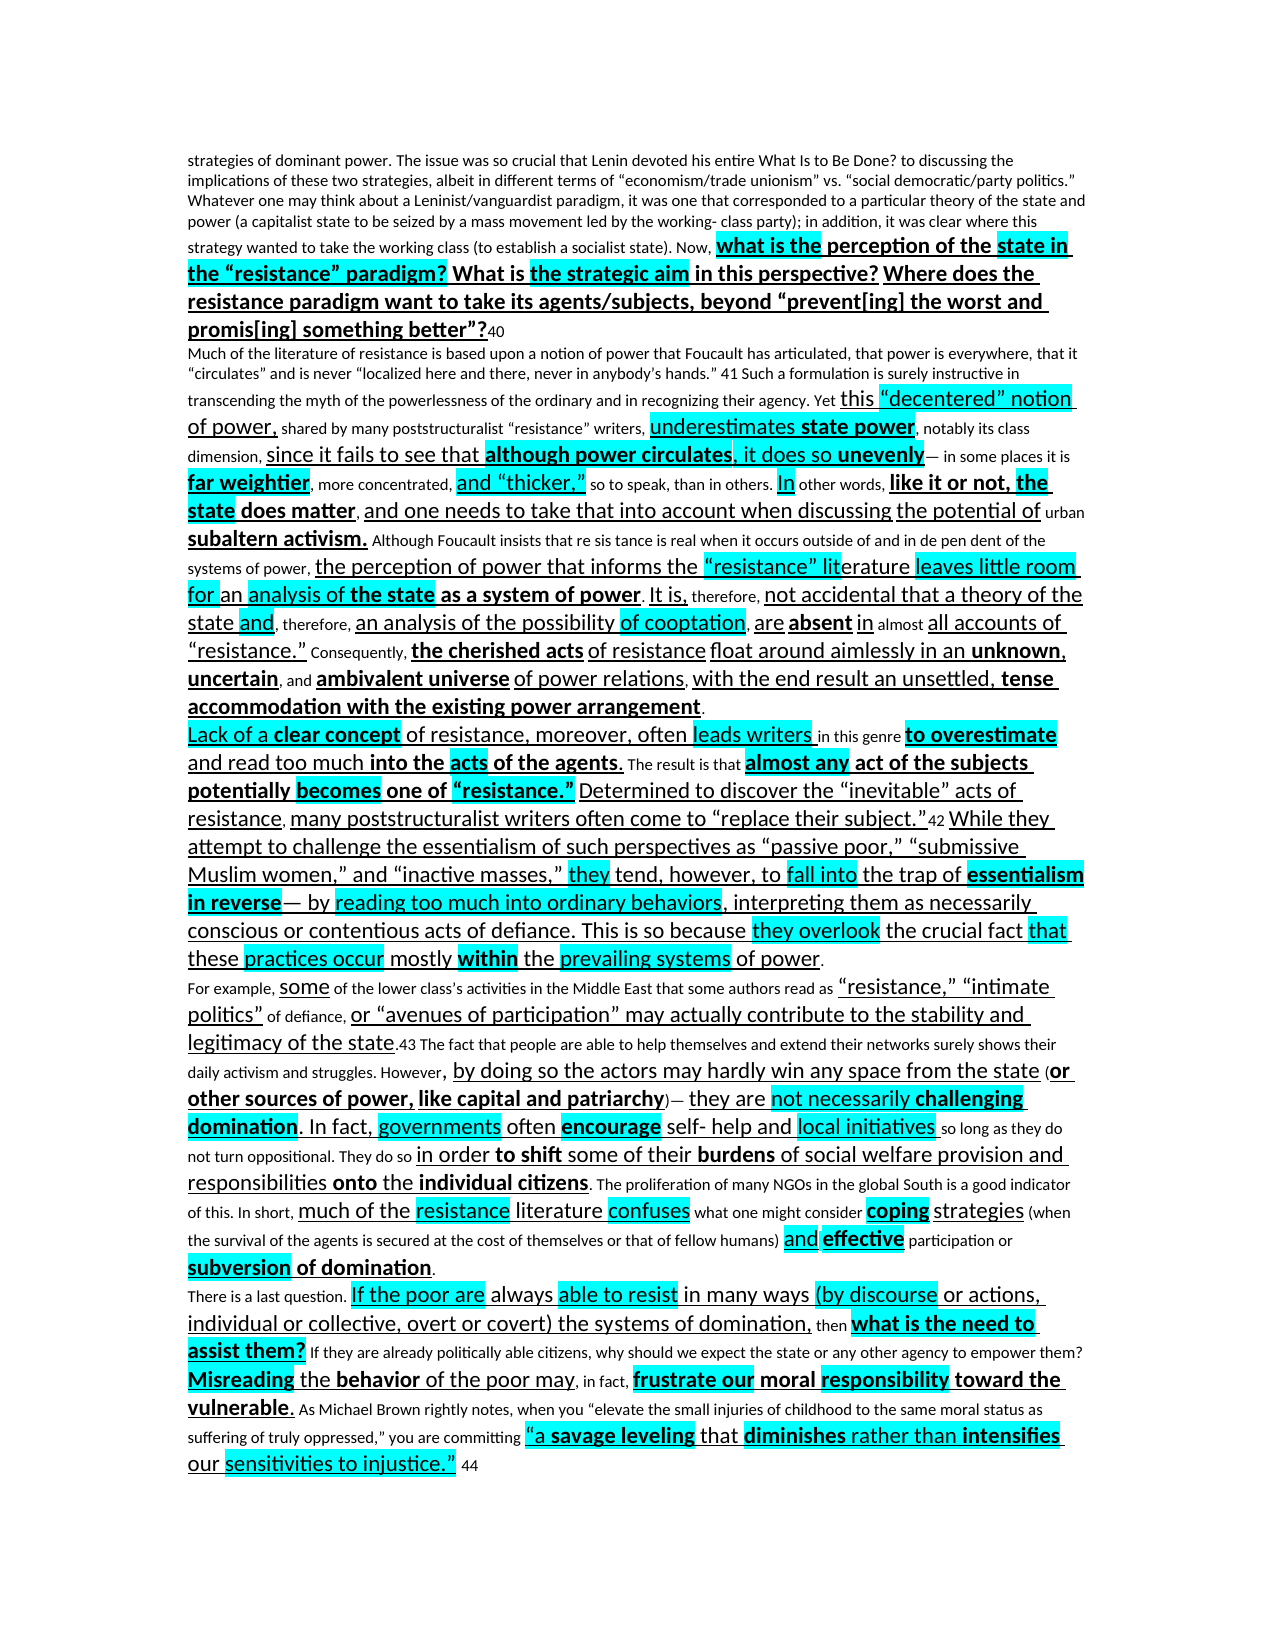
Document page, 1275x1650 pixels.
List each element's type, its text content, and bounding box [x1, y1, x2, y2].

text For example, some of the lower class’s activities in the Middle East that some authors read as “resistance,” “intimate politics” of defiance, or “avenues of participation” may actually contribute to the stability and legitimacy of the state.43 The fact that people are able to help themselves and extend their networks surely shows their daily activism and struggles. However, by doing so the actors may hardly win any space from the state (or other sources of power, like capital and patriarchy)— they are not necessarily challenging domination. In fact, governments often encourage self- help and local initiatives so long as they do not turn oppositional. They do so in order to shift some of their burdens of social welfare provision and responsibilities onto the individual citizens. The proliferation of many NGOs in the global South is a good indicator of this. In short, much of the resistance literature confuses what one might consider coping strategies (when the survival of the agents is secured at the cost of themselves or that of fellow humans) and effective participation or subversion of domination. [187, 972, 1087, 1281]
text Much of the literature of resistance is based upon a notion of power that Foucault has articulated, that power is everywhere, that it “circulates” and is never “localized here and there, never in anybody’s hands.” 41 Such a formulation is surely instructive in transcending the myth of the powerlessness of the ordinary and in recognizing their agency. Yet this “decentered” notion of power, shared by many poststructuralist “resistance” writers, underestimates state power, notably its class dimension, since it fails to see that although power circulates, it does so unevenly— in some places it is far weightier, more concentrated, and “thicker,” so to speak, than in others. In other words, like it or not, the state does matter, and one needs to take that into account when discussing the potential of urban subaltern activism. Although Foucault insists that re sis tance is real when it occurs outside of and in de pen dent of the systems of power, the perception of power that informs the “resistance” literature leaves little room for an analysis of the state as a system of power. It is, therefore, not accidental that a theory of the state and, therefore, an analysis of the possibility of cooptation, are absent in almost all accounts of “resistance.” Consequently, the cherished acts of resistance float around aimlessly in an unknown, uncertain, and ambivalent universe of power relations, with the end result an unsettled, tense accommodation with the existing power arrangement. [187, 343, 1087, 720]
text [187, 150, 1087, 191]
text There is a last question. If the poor are always able to resist in many ways (by discourse or actions, individual or collective, overt or covert) the systems of domination, then what is the need to assist them? If they are already politically able citizens, why should we expect the state or any other agency to empower them? Misreading the behavior of the poor may, in fact, frustrate our moral responsibility toward the vulnerable. As Michael Brown rightly notes, when you “elevate the small injuries of childhood to the same moral status as suffering of truly oppressed,” you are committing “a savage leveling that diminishes rather than intensifies our sensitivities to injustice.” 44 [187, 1281, 1087, 1477]
text Lack of a clear concept of resistance, moreover, often leads writers in this genre to overestimate and read too much into the acts of the agents. The result is that almost any act of the subjects potentially becomes one of “resistance.” Determined to discover the “inevitable” acts of resistance, many poststructuralist writers often come to “replace their subject.”42 While they attempt to challenge the essentialism of such perspectives as “passive poor,” “submissive Muslim women,” and “inactive masses,” they tend, however, to fall into the trap of essentialism in reverse— by reading too much into ordinary behaviors, interpreting them as necessarily conscious or contentious acts of defiance. This is so because they overlook the crucial fact that these practices occur mostly within the prevailing systems of power. [187, 720, 1087, 972]
text Whatever one may think about a Leninist/vanguardist paradigm, it was one that corresponded to a particular theory of the state and power (a capitalist state to be seized by a mass movement led by the working- class party); in addition, it was clear where this strategy wanted to take the working class (to establish a socialist state). Now, what is the perception of the state in the “resistance” paradigm? What is the strategic aim in this perspective? Where does the resistance paradigm want to take its agents/subjects, beyond “prevent[ing] the worst and promis[ing] something better”?40 [187, 191, 1087, 343]
